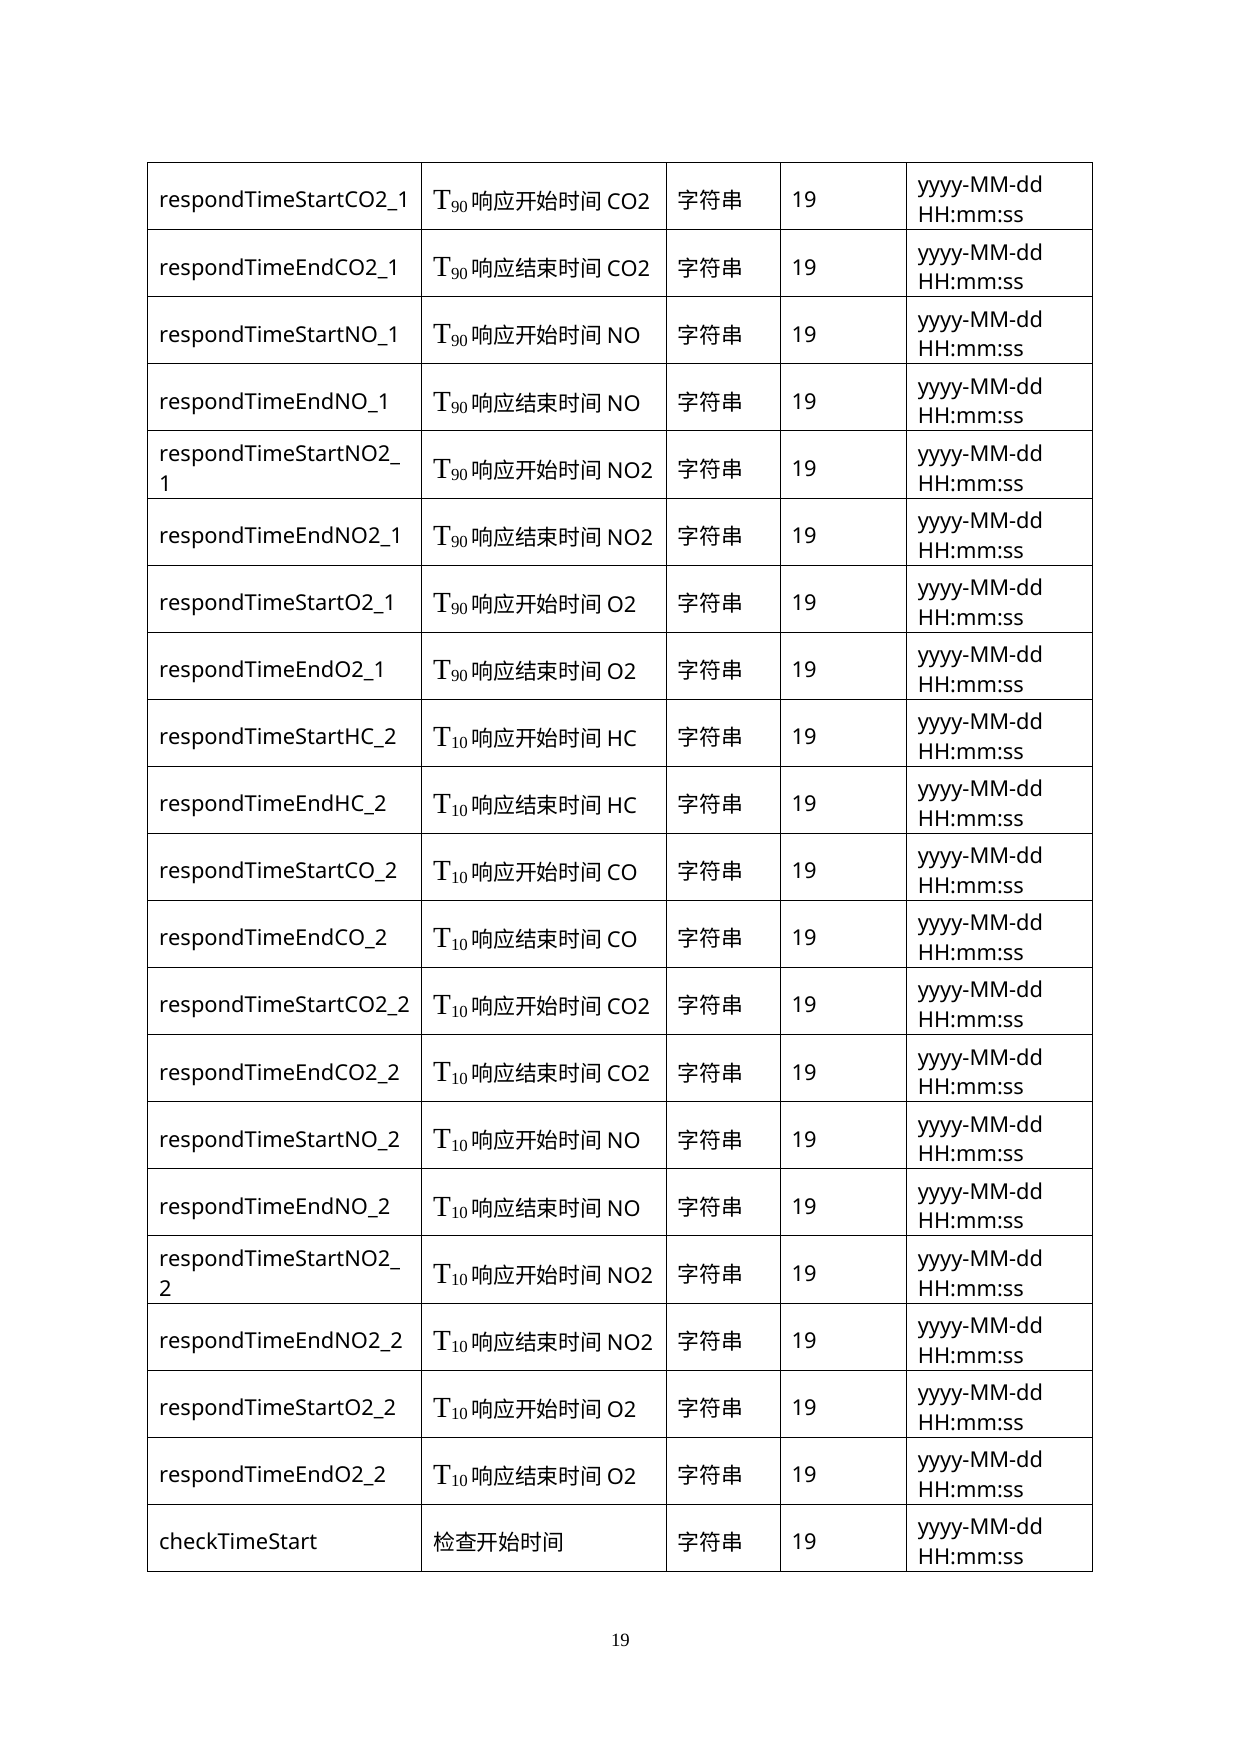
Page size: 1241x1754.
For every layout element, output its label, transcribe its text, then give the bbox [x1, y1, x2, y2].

table_cell respondTimeEndNO_2 [148, 1169, 421, 1235]
table_cell T10响应开始时间NO [422, 1102, 666, 1168]
table_cell 19 [781, 163, 906, 229]
table_cell T10响应开始时间NO2 [422, 1236, 666, 1302]
table_cell 字符串 [667, 566, 780, 632]
table_cell respondTimeStartCO2_2 [148, 968, 421, 1034]
table_cell 字符串 [667, 364, 780, 430]
table_cell T10响应结束时间CO [422, 901, 666, 967]
table_cell 19 [781, 364, 906, 430]
table_cell 19 [781, 431, 906, 497]
table_cell T10响应结束时间O2 [422, 1438, 666, 1504]
table_cell 字符串 [667, 297, 780, 363]
table_cell respondTimeStartO2_2 [148, 1371, 421, 1437]
table_cell respondTimeEndNO_1 [148, 364, 421, 430]
table_cell T10响应结束时间HC [422, 767, 666, 833]
table_cell yyyy-MM-dd HH:mm:ss [907, 163, 1092, 229]
table_cell 19 [781, 1236, 906, 1302]
table_cell respondTimeStartNO_1 [148, 297, 421, 363]
table_cell yyyy-MM-dd HH:mm:ss [907, 767, 1092, 833]
table_cell 19 [781, 968, 906, 1034]
table_cell respondTimeEndHC_2 [148, 767, 421, 833]
table_cell 字符串 [667, 1438, 780, 1504]
table_cell T10响应开始时间CO [422, 834, 666, 900]
table_cell yyyy-MM-dd HH:mm:ss [907, 1236, 1092, 1302]
table_cell respondTimeStartNO2_1 [148, 431, 421, 497]
table_cell respondTimeStartNO2_2 [148, 1236, 421, 1302]
table_cell 字符串 [667, 1371, 780, 1437]
table_cell yyyy-MM-dd HH:mm:ss [907, 297, 1092, 363]
table_cell 19 [781, 834, 906, 900]
table_cell T10响应开始时间O2 [422, 1371, 666, 1437]
table_cell respondTimeEndNO2_2 [148, 1304, 421, 1369]
table_cell respondTimeStartNO_2 [148, 1102, 421, 1168]
table_cell T10响应开始时间HC [422, 700, 666, 766]
table_cell 19 [781, 1438, 906, 1504]
table_cell T90响应开始时间NO2 [422, 431, 666, 497]
table_cell yyyy-MM-dd HH:mm:ss [907, 1304, 1092, 1369]
table_cell 字符串 [667, 1102, 780, 1168]
table_cell yyyy-MM-dd HH:mm:ss [907, 566, 1092, 632]
table_cell T90响应结束时间NO2 [422, 499, 666, 564]
table_cell yyyy-MM-dd HH:mm:ss [907, 1371, 1092, 1437]
table_cell respondTimeEndO2_2 [148, 1438, 421, 1504]
table_cell respondTimeStartHC_2 [148, 700, 421, 766]
table_cell 19 [781, 1035, 906, 1101]
table_cell T10响应结束时间CO2 [422, 1035, 666, 1101]
table_cell 字符串 [667, 431, 780, 497]
table_cell 字符串 [667, 901, 780, 967]
table_cell 19 [781, 1371, 906, 1437]
table_cell 字符串 [667, 230, 780, 296]
table_cell yyyy-MM-dd HH:mm:ss [907, 1505, 1092, 1571]
table_cell 字符串 [667, 1236, 780, 1302]
table_cell yyyy-MM-dd HH:mm:ss [907, 1102, 1092, 1168]
table_cell respondTimeEndCO2_2 [148, 1035, 421, 1101]
table_cell yyyy-MM-dd HH:mm:ss [907, 1169, 1092, 1235]
table_cell 字符串 [667, 968, 780, 1034]
table_cell T90响应结束时间CO2 [422, 230, 666, 296]
table_cell yyyy-MM-dd HH:mm:ss [907, 633, 1092, 699]
table_cell T90响应开始时间O2 [422, 566, 666, 632]
table_cell respondTimeStartCO_2 [148, 834, 421, 900]
table_cell 字符串 [667, 499, 780, 564]
table_cell T90响应结束时间O2 [422, 633, 666, 699]
table_cell yyyy-MM-dd HH:mm:ss [907, 700, 1092, 766]
table_cell yyyy-MM-dd HH:mm:ss [907, 1035, 1092, 1101]
table_cell T10响应结束时间NO2 [422, 1304, 666, 1369]
table_cell respondTimeEndO2_1 [148, 633, 421, 699]
table_cell yyyy-MM-dd HH:mm:ss [907, 1438, 1092, 1504]
table_cell 字符串 [667, 1169, 780, 1235]
table_cell yyyy-MM-dd HH:mm:ss [907, 834, 1092, 900]
table_cell T10响应结束时间NO [422, 1169, 666, 1235]
table_cell yyyy-MM-dd HH:mm:ss [907, 431, 1092, 497]
table_cell 19 [781, 1169, 906, 1235]
table_cell 字符串 [667, 700, 780, 766]
table_cell 19 [781, 633, 906, 699]
table_cell 字符串 [667, 163, 780, 229]
table_cell 19 [781, 297, 906, 363]
table_cell 19 [781, 566, 906, 632]
table_cell 字符串 [667, 1505, 780, 1571]
table_cell 19 [781, 1102, 906, 1168]
table_cell 19 [781, 230, 906, 296]
table_cell 19 [781, 767, 906, 833]
table_cell 19 [781, 901, 906, 967]
table_cell yyyy-MM-dd HH:mm:ss [907, 901, 1092, 967]
table_cell 19 [781, 1304, 906, 1369]
table_cell 字符串 [667, 1035, 780, 1101]
table_cell 字符串 [667, 767, 780, 833]
table_cell respondTimeStartCO2_1 [148, 163, 421, 229]
table_cell T10响应开始时间CO2 [422, 968, 666, 1034]
table_cell yyyy-MM-dd HH:mm:ss [907, 499, 1092, 564]
table_cell T90响应开始时间CO2 [422, 163, 666, 229]
table_cell 字符串 [667, 834, 780, 900]
table_cell T90响应结束时间NO [422, 364, 666, 430]
table_cell 字符串 [667, 1304, 780, 1369]
table_cell 19 [781, 499, 906, 564]
table_cell 19 [781, 1505, 906, 1571]
table_cell yyyy-MM-dd HH:mm:ss [907, 364, 1092, 430]
table_cell respondTimeEndNO2_1 [148, 499, 421, 564]
table_cell checkTimeStart [148, 1505, 421, 1571]
table_cell yyyy-MM-dd HH:mm:ss [907, 968, 1092, 1034]
table_cell 19 [781, 700, 906, 766]
table_cell 检查开始时间 [422, 1505, 666, 1571]
table_cell 字符串 [667, 633, 780, 699]
table_cell respondTimeEndCO_2 [148, 901, 421, 967]
table_cell yyyy-MM-dd HH:mm:ss [907, 230, 1092, 296]
table_cell respondTimeEndCO2_1 [148, 230, 421, 296]
table_cell T90响应开始时间NO [422, 297, 666, 363]
table_cell respondTimeStartO2_1 [148, 566, 421, 632]
